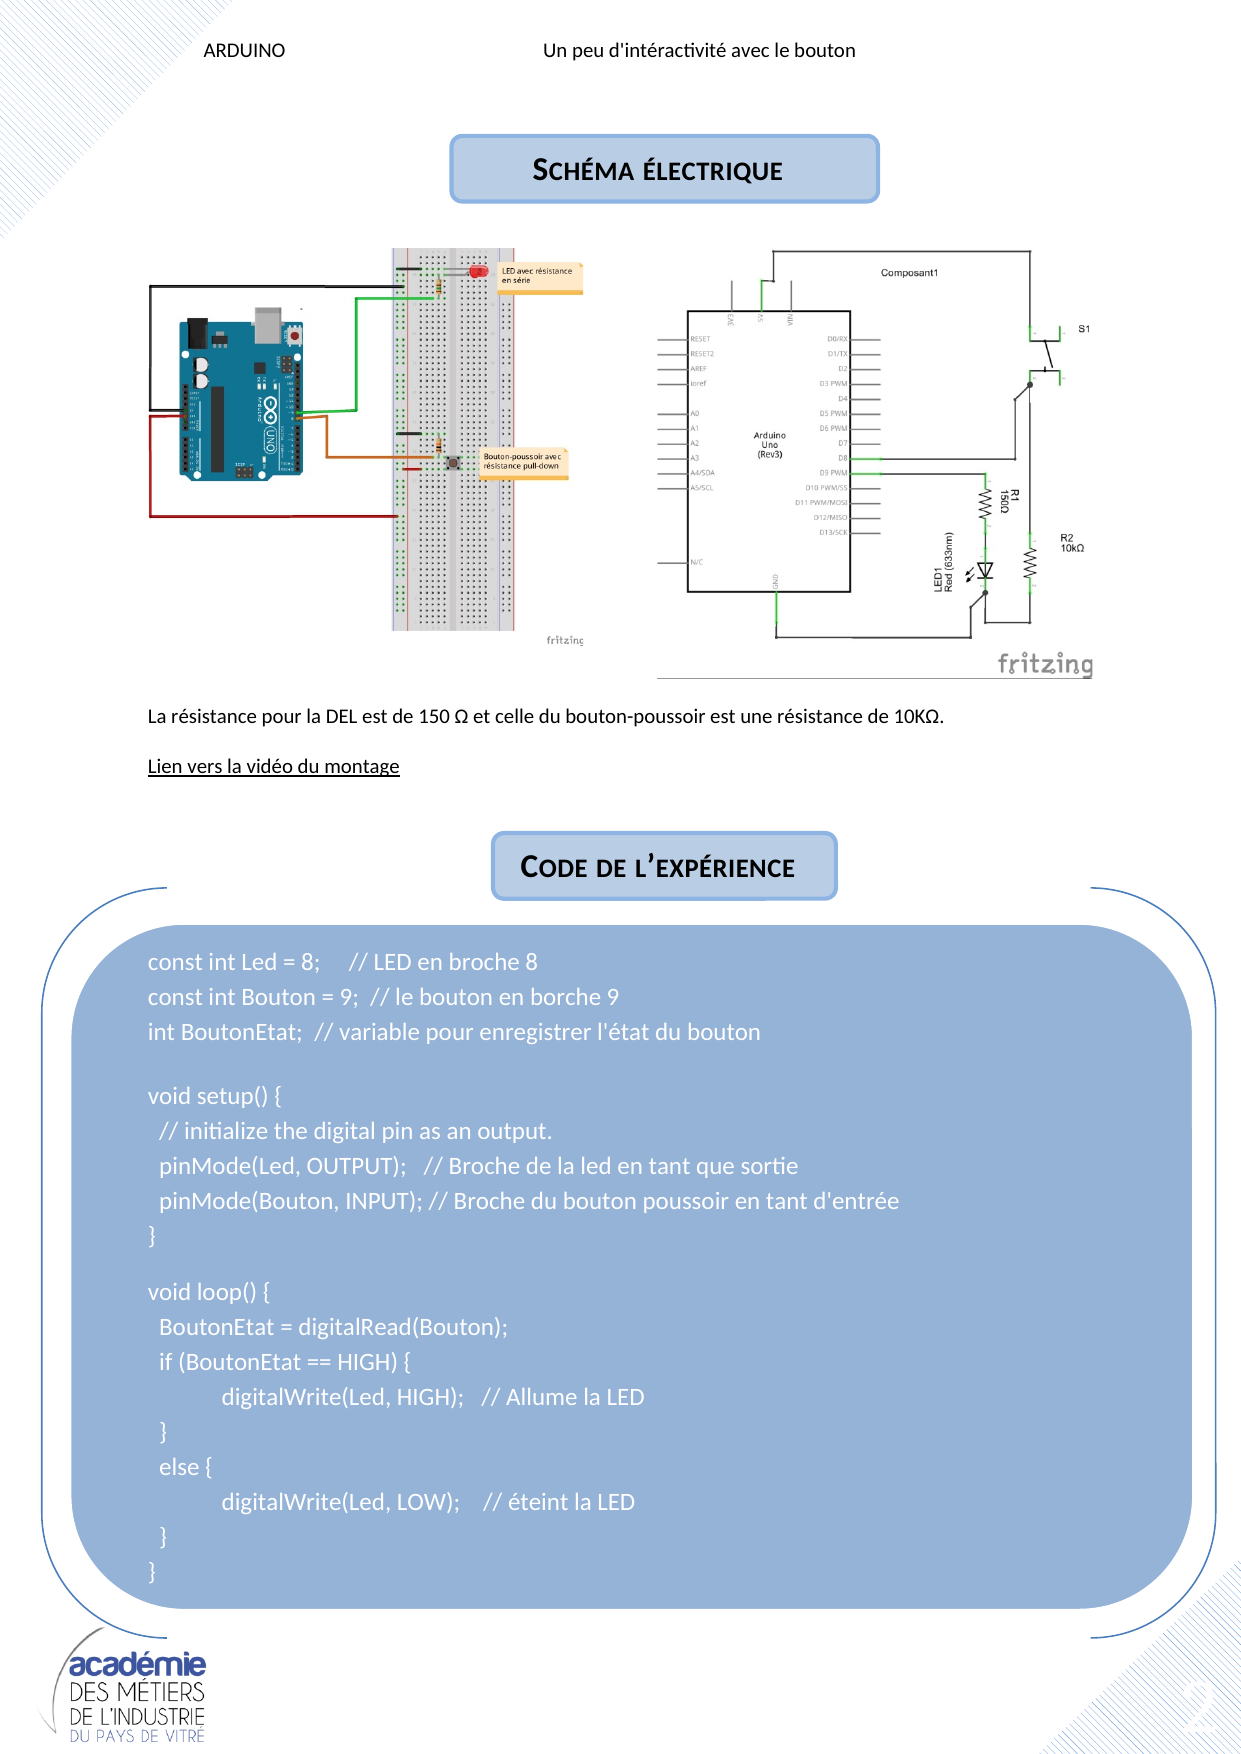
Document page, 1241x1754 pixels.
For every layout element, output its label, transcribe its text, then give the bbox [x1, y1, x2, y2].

text digitalWrite(Led, HIGH); // Allume la LED [148, 1381, 1093, 1411]
text pinMode(Led, OUTPUT); // Broche de la led en tant que sortie [148, 1150, 1093, 1181]
text Lien vers la vidéo du montage [148, 754, 1093, 779]
text else { [148, 1451, 1093, 1481]
subtitle Schéma électrique [223, 147, 1093, 188]
text // initialize the digital pin as an output. [148, 1115, 1093, 1146]
text pinMode(Bouton, INPUT); // Broche du bouton poussoir en tant d'entrée [148, 1185, 1093, 1216]
text } [148, 1521, 1093, 1551]
subtitle Code de l’expérience [223, 845, 1093, 886]
text } [148, 1416, 1093, 1446]
text } [148, 1556, 1093, 1586]
text if (BoutonEtat == HIGH) { [148, 1346, 1093, 1376]
text digitalWrite(Led, LOW); // éteint la LED [148, 1486, 1093, 1516]
picture [657, 248, 1093, 679]
text void setup() { [148, 1080, 1093, 1111]
text BoutonEtat = digitalRead(Bouton); [148, 1311, 1093, 1341]
picture [32, 1623, 209, 1746]
text int BoutonEtat; // variable pour enregistrer l'état du bouton [148, 1016, 1093, 1047]
picture [147, 248, 584, 646]
text } [148, 1220, 1093, 1251]
text La résistance pour la DEL est de 150 Ω et celle du bouton-poussoir est une résistance de 10KΩ. [148, 704, 1093, 729]
text void loop() { [148, 1276, 1093, 1306]
text const int Led = 8; // LED en broche 8 [148, 946, 1093, 977]
text const int Bouton = 9; // le bouton en borche 9 [148, 981, 1093, 1012]
